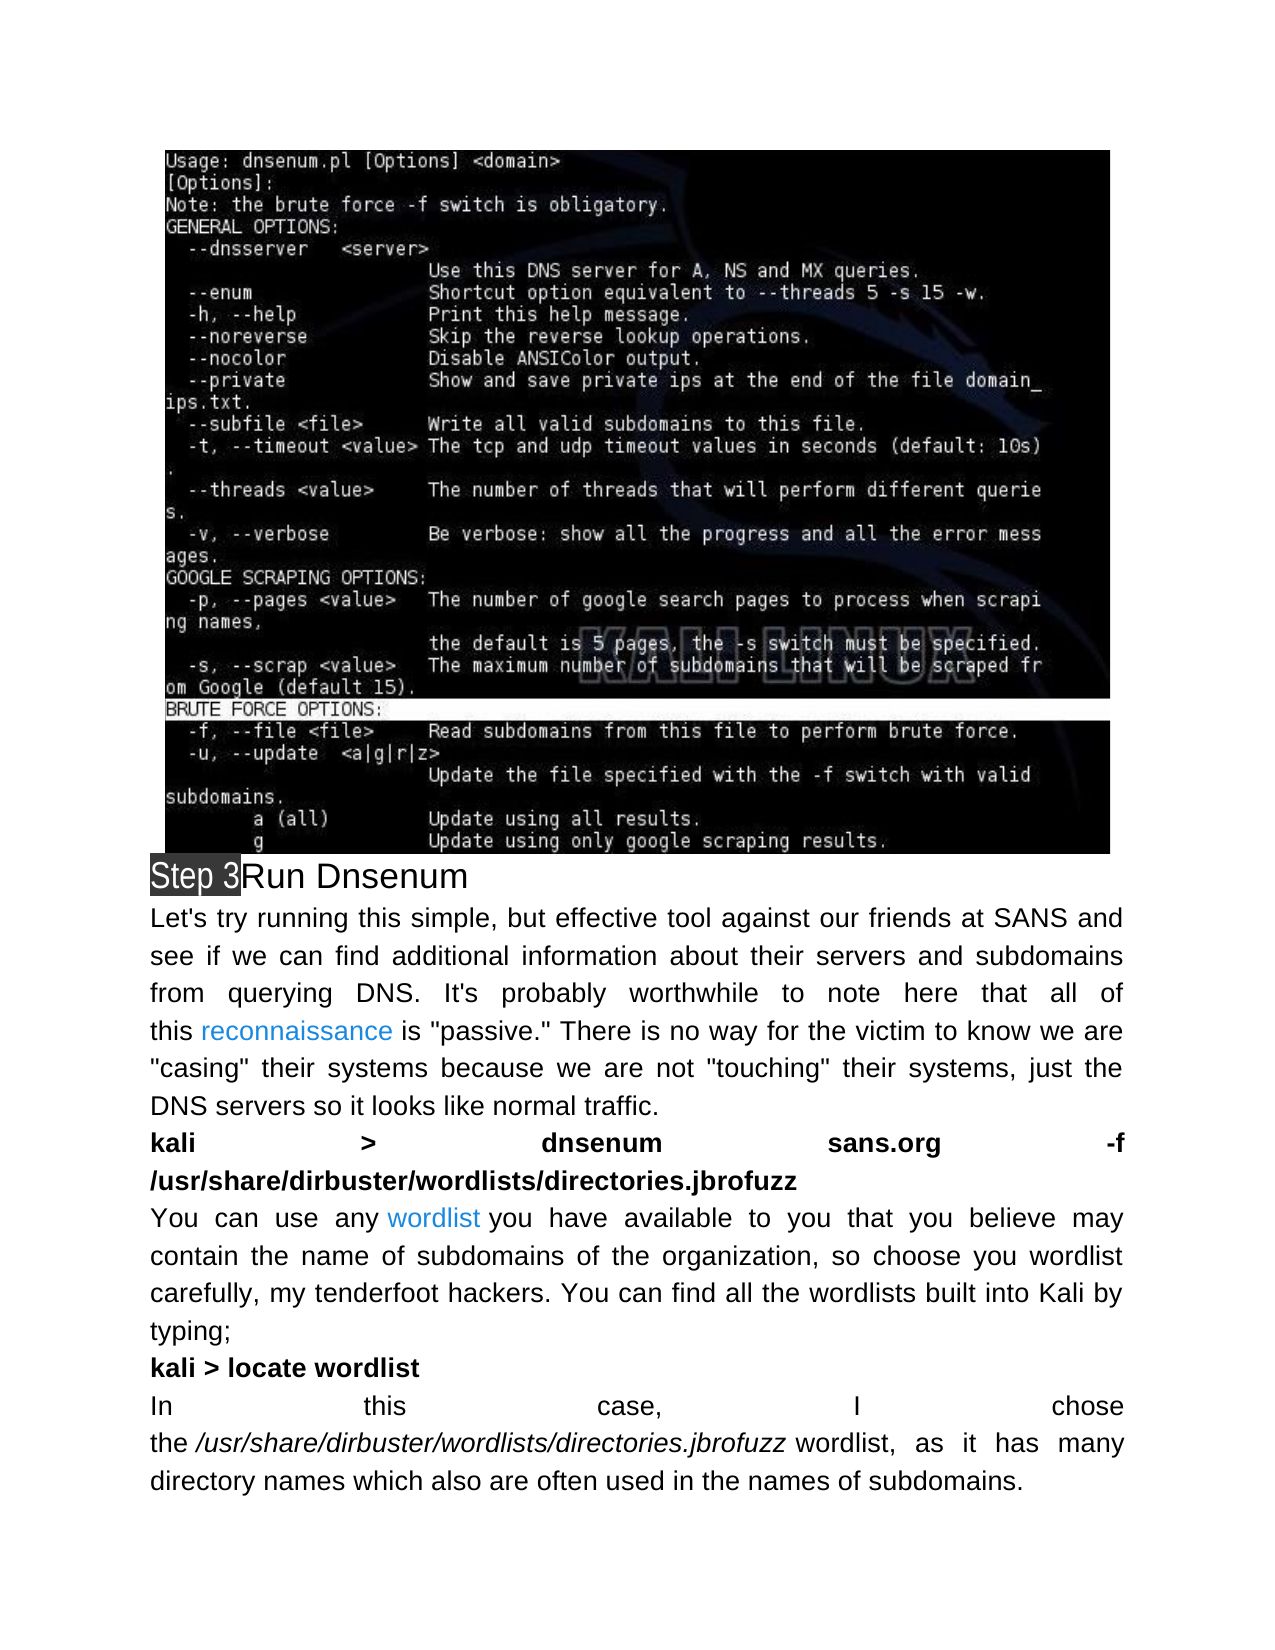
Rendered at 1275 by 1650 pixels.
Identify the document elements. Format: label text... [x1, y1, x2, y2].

text Let's try running this simple, but effective tool against our friends at SANS and see if we can find additional information about their servers and subdomains from querying DNS. It's probably worthwhile to note here that all of this reconnaissance is "passive." There is no way for the victim to know we are "casing" their systems because we are not "touching" their systems, just the DNS servers so it looks like normal traffic. [150, 896, 1125, 1121]
text Step 3Run Dnsenum [241, 853, 1125, 896]
picture [165, 150, 1111, 854]
text kali > dnsenum sans.org -f /usr/share/dirbuster/wordlists/directories.jbrofuzz [150, 1121, 1125, 1196]
text In this case, I chose the /usr/share/dirbuster/wordlists/directories.jbrofuzz wordlist, as it has many directory names which also are often used in the names of subdomains. [150, 1384, 1125, 1496]
text kali > locate wordlist [150, 1346, 1125, 1384]
text You can use any wordlist you have available to you that you believe may contain the name of subdomains of the organization, so choose you wordlist carefully, my tenderfoot hackers. You can find all the wordlists built into Kali by typing; [150, 1196, 1125, 1346]
